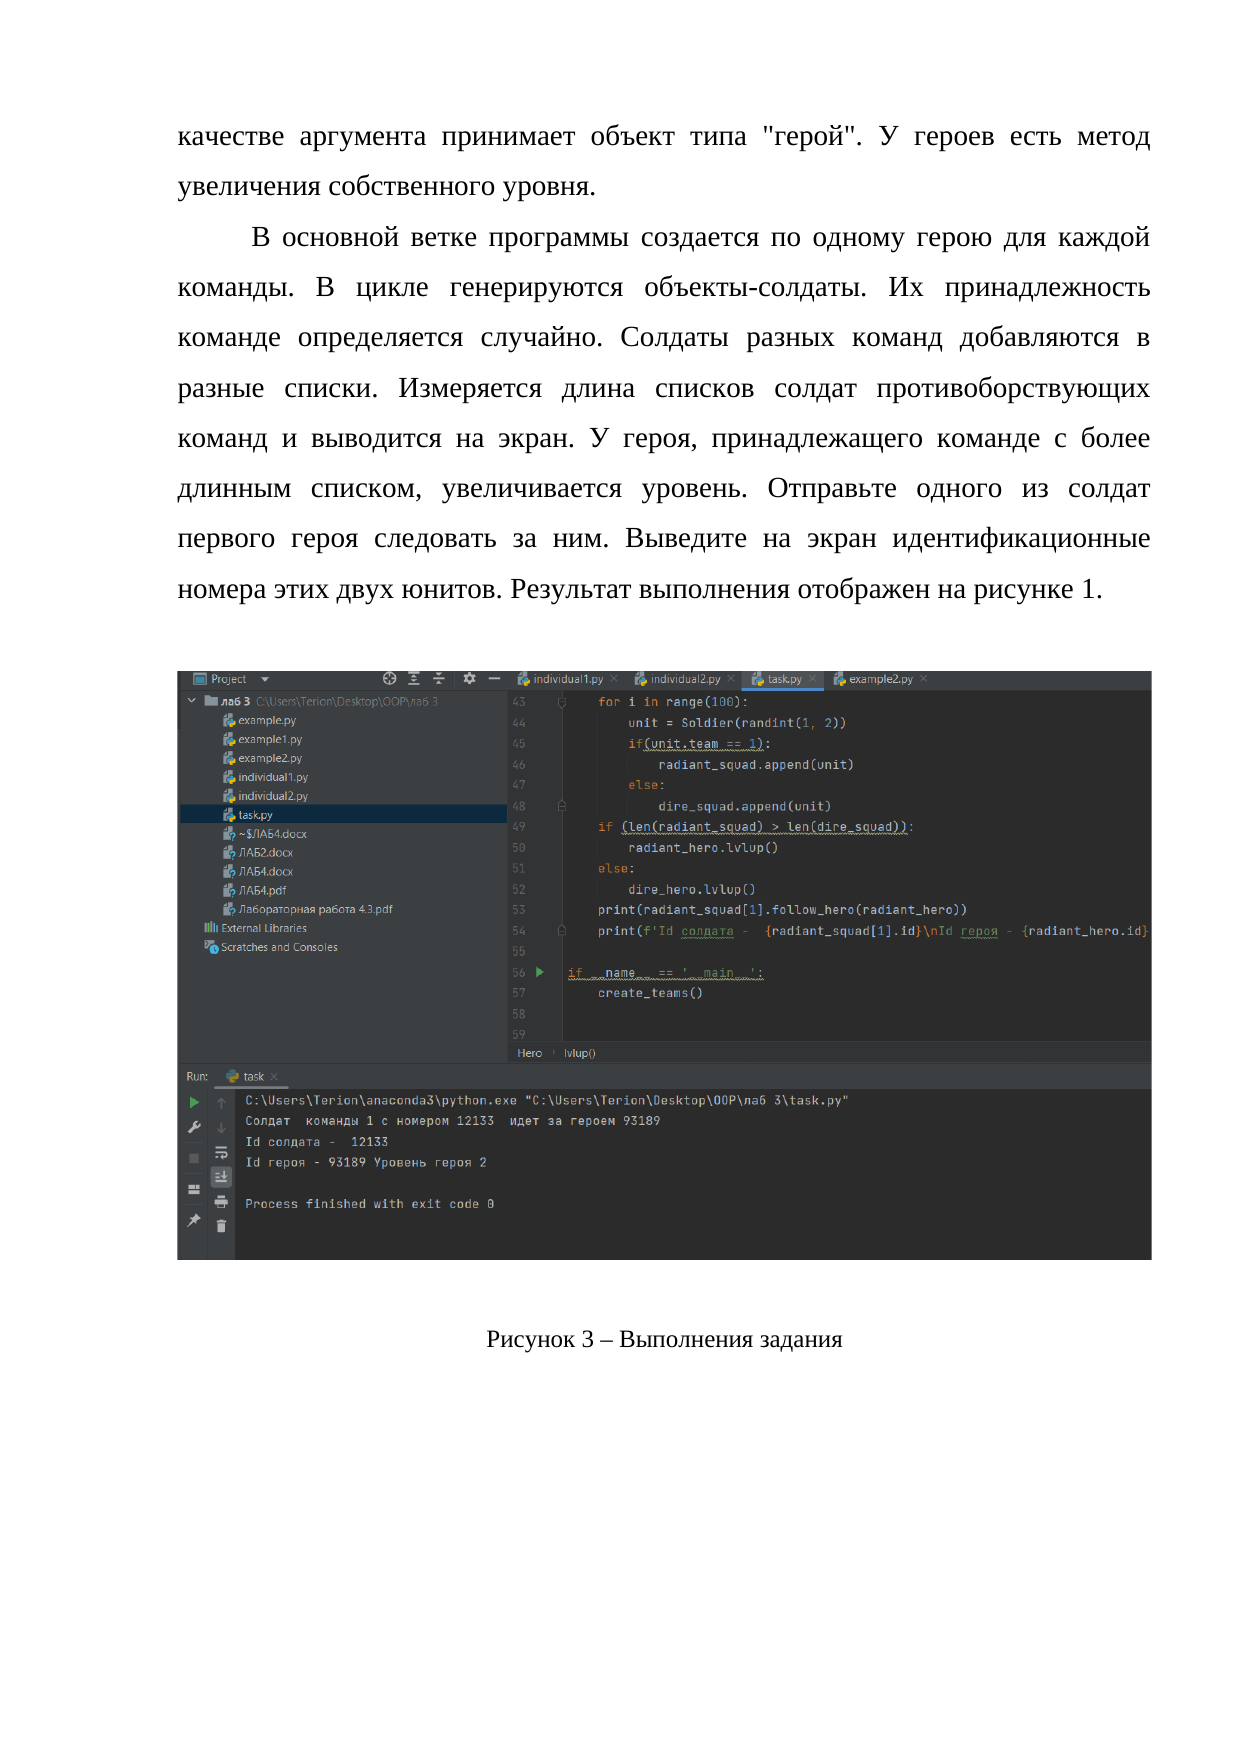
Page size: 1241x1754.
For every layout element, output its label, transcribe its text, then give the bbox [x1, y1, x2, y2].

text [177, 118, 1152, 202]
text В основной ветке программы создается по одному герою для каждой команды. В цикле генерируются объекты-солдаты. Их принадлежность команде определяется случайно. Солдаты разных команд добавляются в разные списки. Измеряется длина списков солдат противоборствующих команд и выводится на экран. У героя, принадлежащего команде с более длинным списком, увеличивается уровень. Отправьте одного из солдат первого героя следовать за ним. Выведите на экран идентификационные номера этих двух юнитов. Результат выполнения отображен на рисунке 1. [177, 219, 1152, 604]
picture [177, 671, 1152, 1260]
text Рисунок 3 – Выполнения задания [177, 1324, 1152, 1353]
